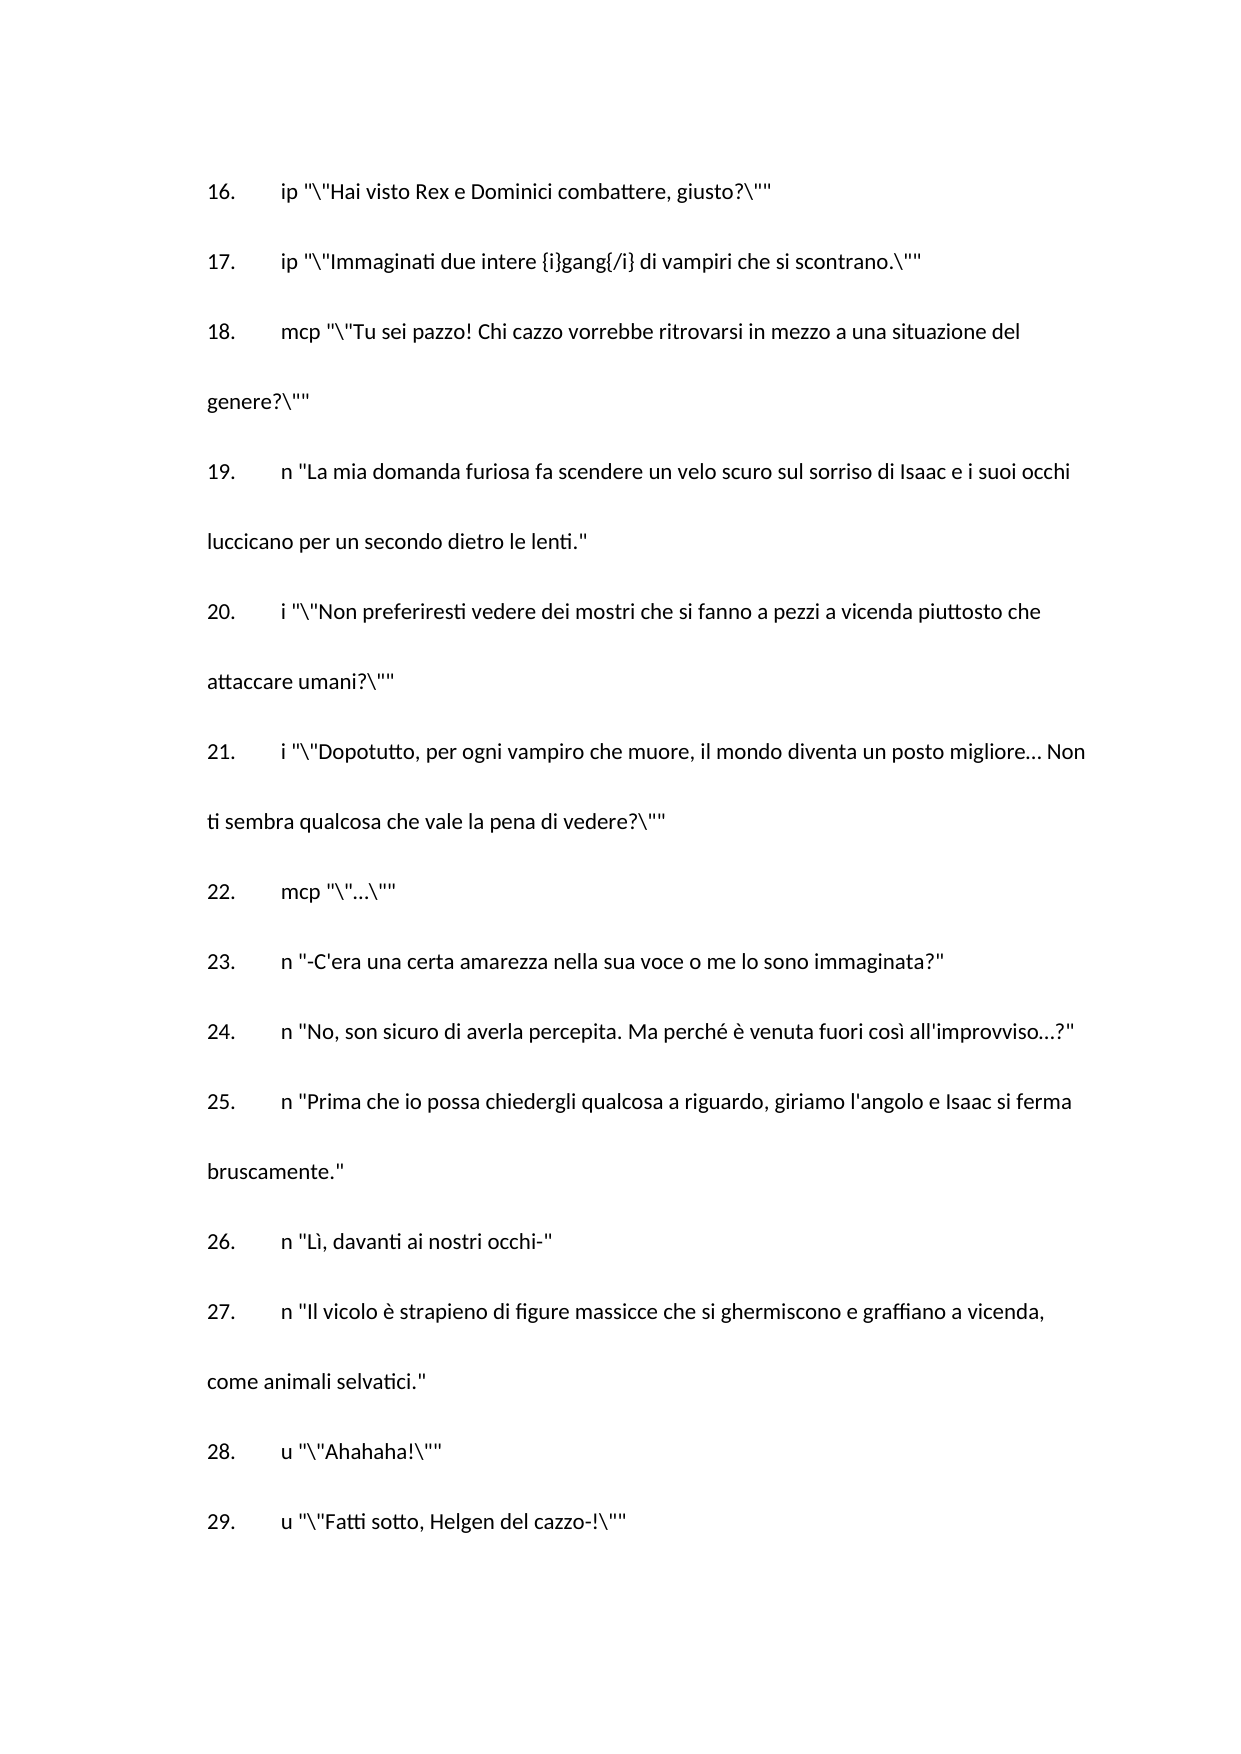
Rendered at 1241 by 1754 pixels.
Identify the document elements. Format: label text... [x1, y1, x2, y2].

text 16. ip "\"Hai visto Rex e Dominici combattere, giusto?\"" [207, 177, 1092, 205]
text 24. n "No, son sicuro di averla percepita. Ma perché è venuta fuori così all'improvviso…?" [207, 1017, 1092, 1045]
text 21. i "\"Dopotutto, per ogni vampiro che muore, il mondo diventa un posto migliore… Non ti sembra qualcosa che vale la pena di vedere?\"" [207, 737, 1092, 835]
text 17. ip "\"Immaginati due intere {i}gang{/i} di vampiri che si scontrano.\"" [207, 247, 1092, 275]
text 29. u "\"Fatti sotto, Helgen del cazzo-!\"" [207, 1507, 1092, 1535]
text 27. n "Il vicolo è strapieno di figure massicce che si ghermiscono e graffiano a vicenda, come animali selvatici." [207, 1297, 1092, 1395]
text 26. n "Lì, davanti ai nostri occhi-" [207, 1227, 1092, 1255]
text 25. n "Prima che io possa chiedergli qualcosa a riguardo, giriamo l'angolo e Isaac si ferma bruscamente." [207, 1087, 1092, 1185]
text 18. mcp "\"Tu sei pazzo! Chi cazzo vorrebbe ritrovarsi in mezzo a una situazione del genere?\"" [207, 317, 1092, 415]
text 28. u "\"Ahahaha!\"" [207, 1437, 1092, 1465]
text 19. n "La mia domanda furiosa fa scendere un velo scuro sul sorriso di Isaac e i suoi occhi luccicano per un secondo dietro le lenti." [207, 457, 1092, 555]
text 20. i "\"Non preferiresti vedere dei mostri che si fanno a pezzi a vicenda piuttosto che attaccare umani?\"" [207, 597, 1092, 695]
text 22. mcp "\"…\"" [207, 877, 1092, 905]
text 23. n "-C'era una certa amarezza nella sua voce o me lo sono immaginata?" [207, 947, 1092, 975]
